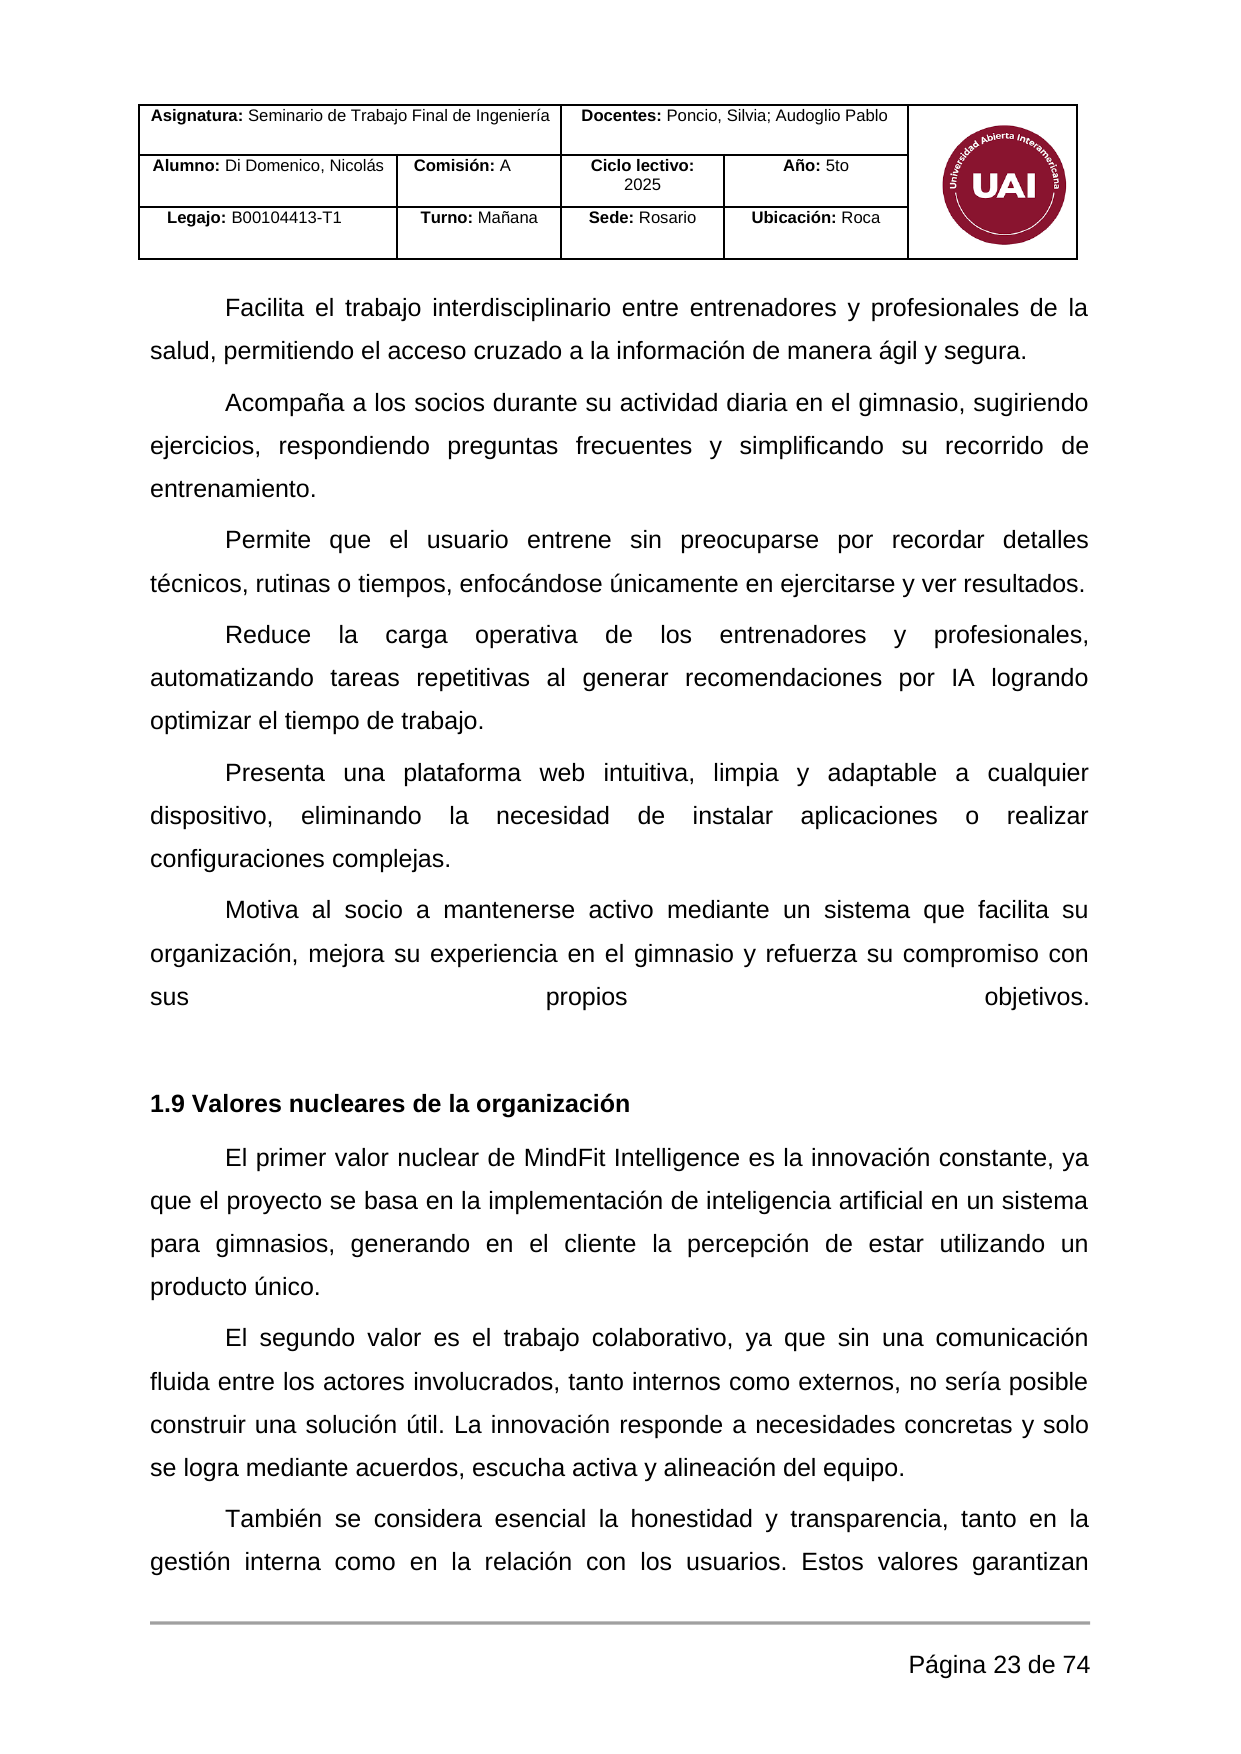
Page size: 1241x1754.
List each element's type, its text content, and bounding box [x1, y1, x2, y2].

subtitle 1.9 Valores nucleares de la organización [150, 1089, 1090, 1117]
text Permite que el usuario entrene sin preocuparse por recordar detalles técnicos, rutinas o tiempos, enfocándose únicamente en ejercitarse y ver resultados. [150, 525, 1090, 597]
text Acompaña a los socios durante su actividad diaria en el gimnasio, sugiriendo ejercicios, respondiendo preguntas frecuentes y simplificando su recorrido de entrenamiento. [150, 388, 1090, 503]
text Facilita el trabajo interdisciplinario entre entrenadores y profesionales de la salud, permitiendo el acceso cruzado a la información de manera ágil y segura. [150, 150, 1090, 365]
text El segundo valor es el trabajo colaborativo, ya que sin una comunicación fluida entre los actores involucrados, tanto internos como externos, no sería posible construir una solución útil. La innovación responde a necesidades concretas y solo se logra mediante acuerdos, escucha activa y alineación del equipo. [150, 1323, 1090, 1481]
text El primer valor nuclear de MindFit Intelligence es la innovación constante, ya que el proyecto se basa en la implementación de inteligencia artificial en un sistema para gimnasios, generando en el cliente la percepción de estar utilizando un producto único. [150, 1142, 1090, 1301]
text Reduce la carga operativa de los entrenadores y profesionales, automatizando tareas repetitivas al generar recomendaciones por IA logrando optimizar el tiempo de trabajo. [150, 620, 1090, 735]
picture [939, 118, 1068, 150]
text Presenta una plataforma web intuitiva, limpia y adaptable a cualquier dispositivo, eliminando la necesidad de instalar aplicaciones o realizar configuraciones complejas. [150, 758, 1090, 873]
text Motiva al socio a mantenerse activo mediante un sistema que facilita su organización, mejora su experiencia en el gimnasio y refuerza su compromiso con sus propios objetivos. [150, 895, 1090, 1053]
